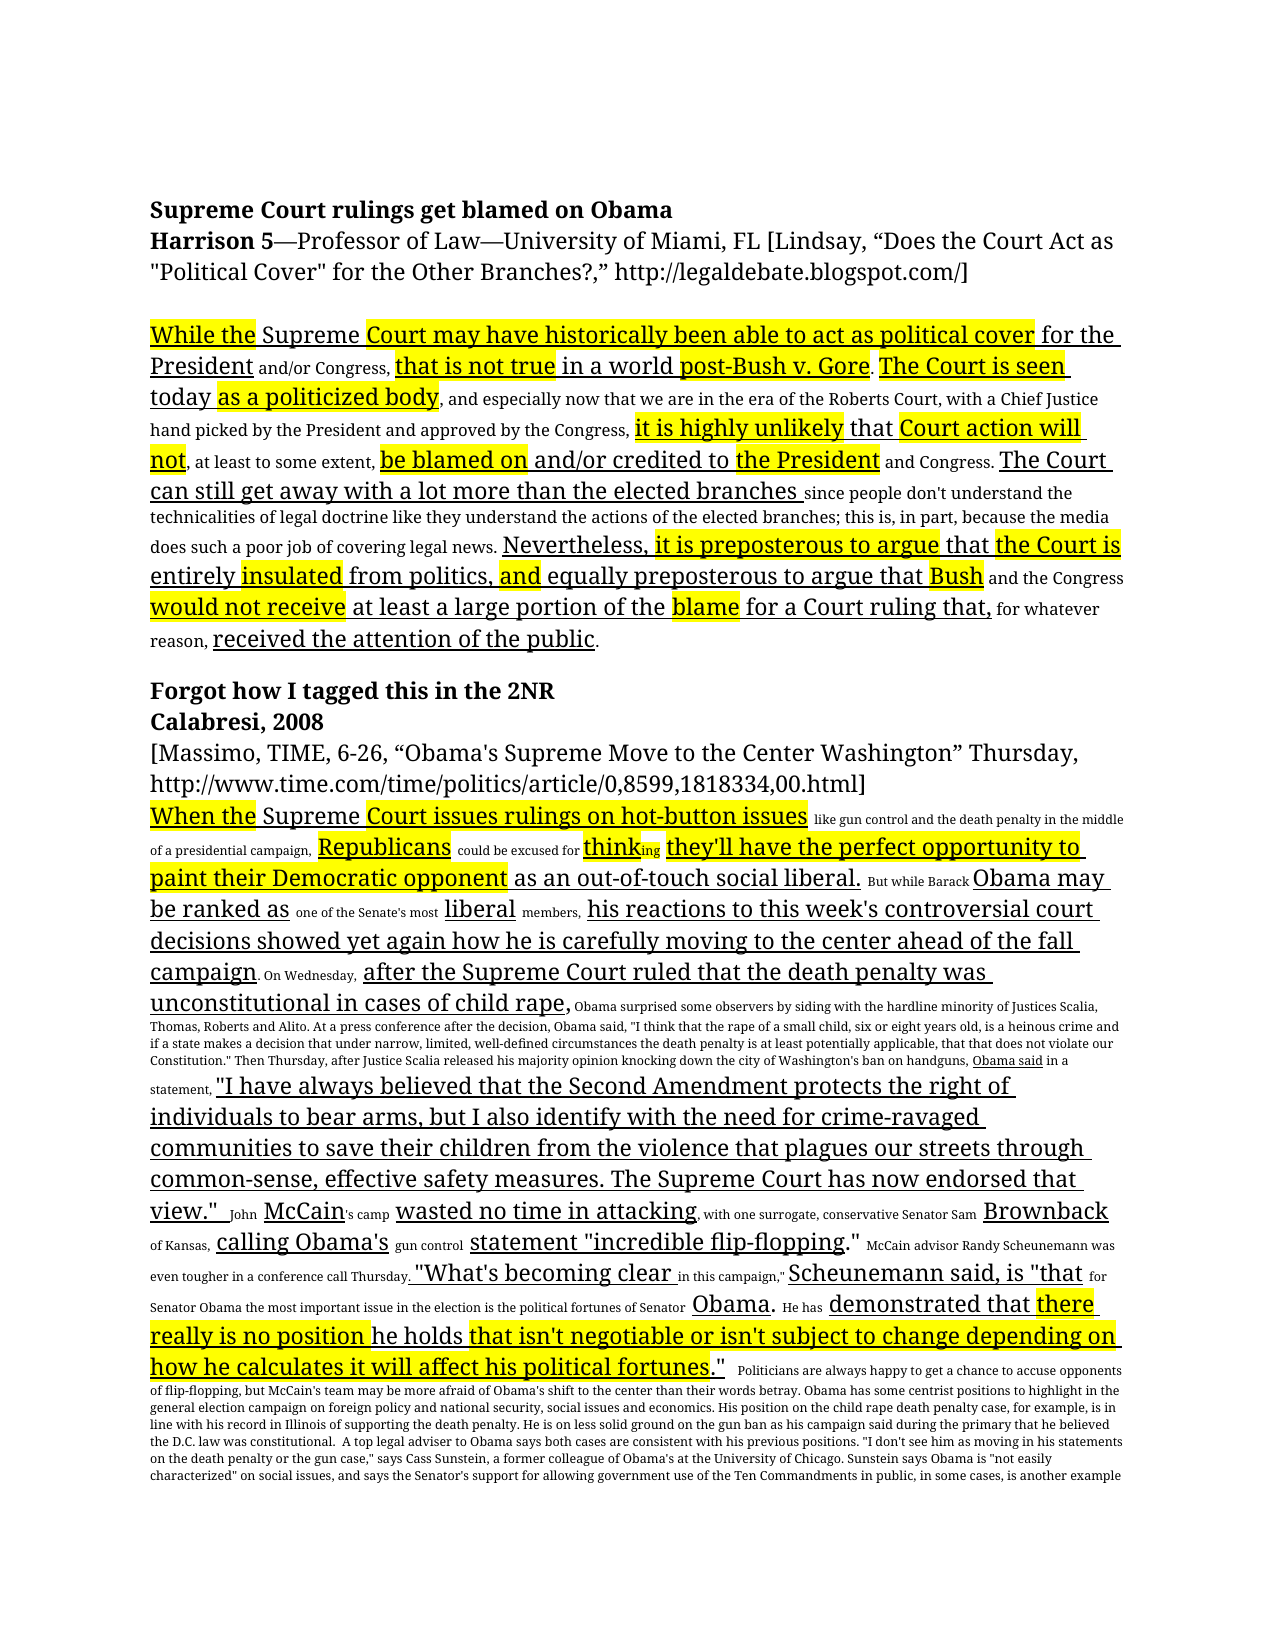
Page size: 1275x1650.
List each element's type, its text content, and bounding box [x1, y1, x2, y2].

text Calabresi, 2008 [150, 706, 1125, 737]
text Harrison 5—Professor of Law—University of Miami, FL [Lindsay, “Does the Court Act as "Political Cover" for the Other Branches?,” http://legaldebate.blogspot.com/] [150, 225, 1125, 287]
subtitle Forgot how I tagged this in the 2NR [150, 674, 1125, 706]
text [150, 799, 1125, 1484]
subtitle Supreme Court rulings get blamed on Obama [150, 193, 1125, 225]
text [Massimo, TIME, 6-26, “Obama's Supreme Move to the Center Washington” Thursday, http://www.time.com/time/politics/article/0,8599,1818334,00.html] [150, 737, 1125, 799]
text While the Supreme Court may have historically been able to act as political cover for the President and/or Congress, that is not true in a world post-Bush v. Gore. The Court is seen today as a politicized body, and especially now that we are in the era of the Roberts Court, with a Chief Justice hand picked by the President and approved by the Congress, it is highly unlikely that Court action will not, at least to some extent, be blamed on and/or credited to the President and Congress. The Court can still get away with a lot more than the elected branches since people don't understand the technicalities of legal doctrine like they understand the actions of the elected branches; this is, in part, because the media does such a poor job of covering legal news. Nevertheless, it is preposterous to argue that the Court is entirely insulated from politics, and equally preposterous to argue that Bush and the Congress would not receive at least a large portion of the blame for a Court ruling that, for whatever reason, received the attention of the public. [150, 318, 1125, 654]
